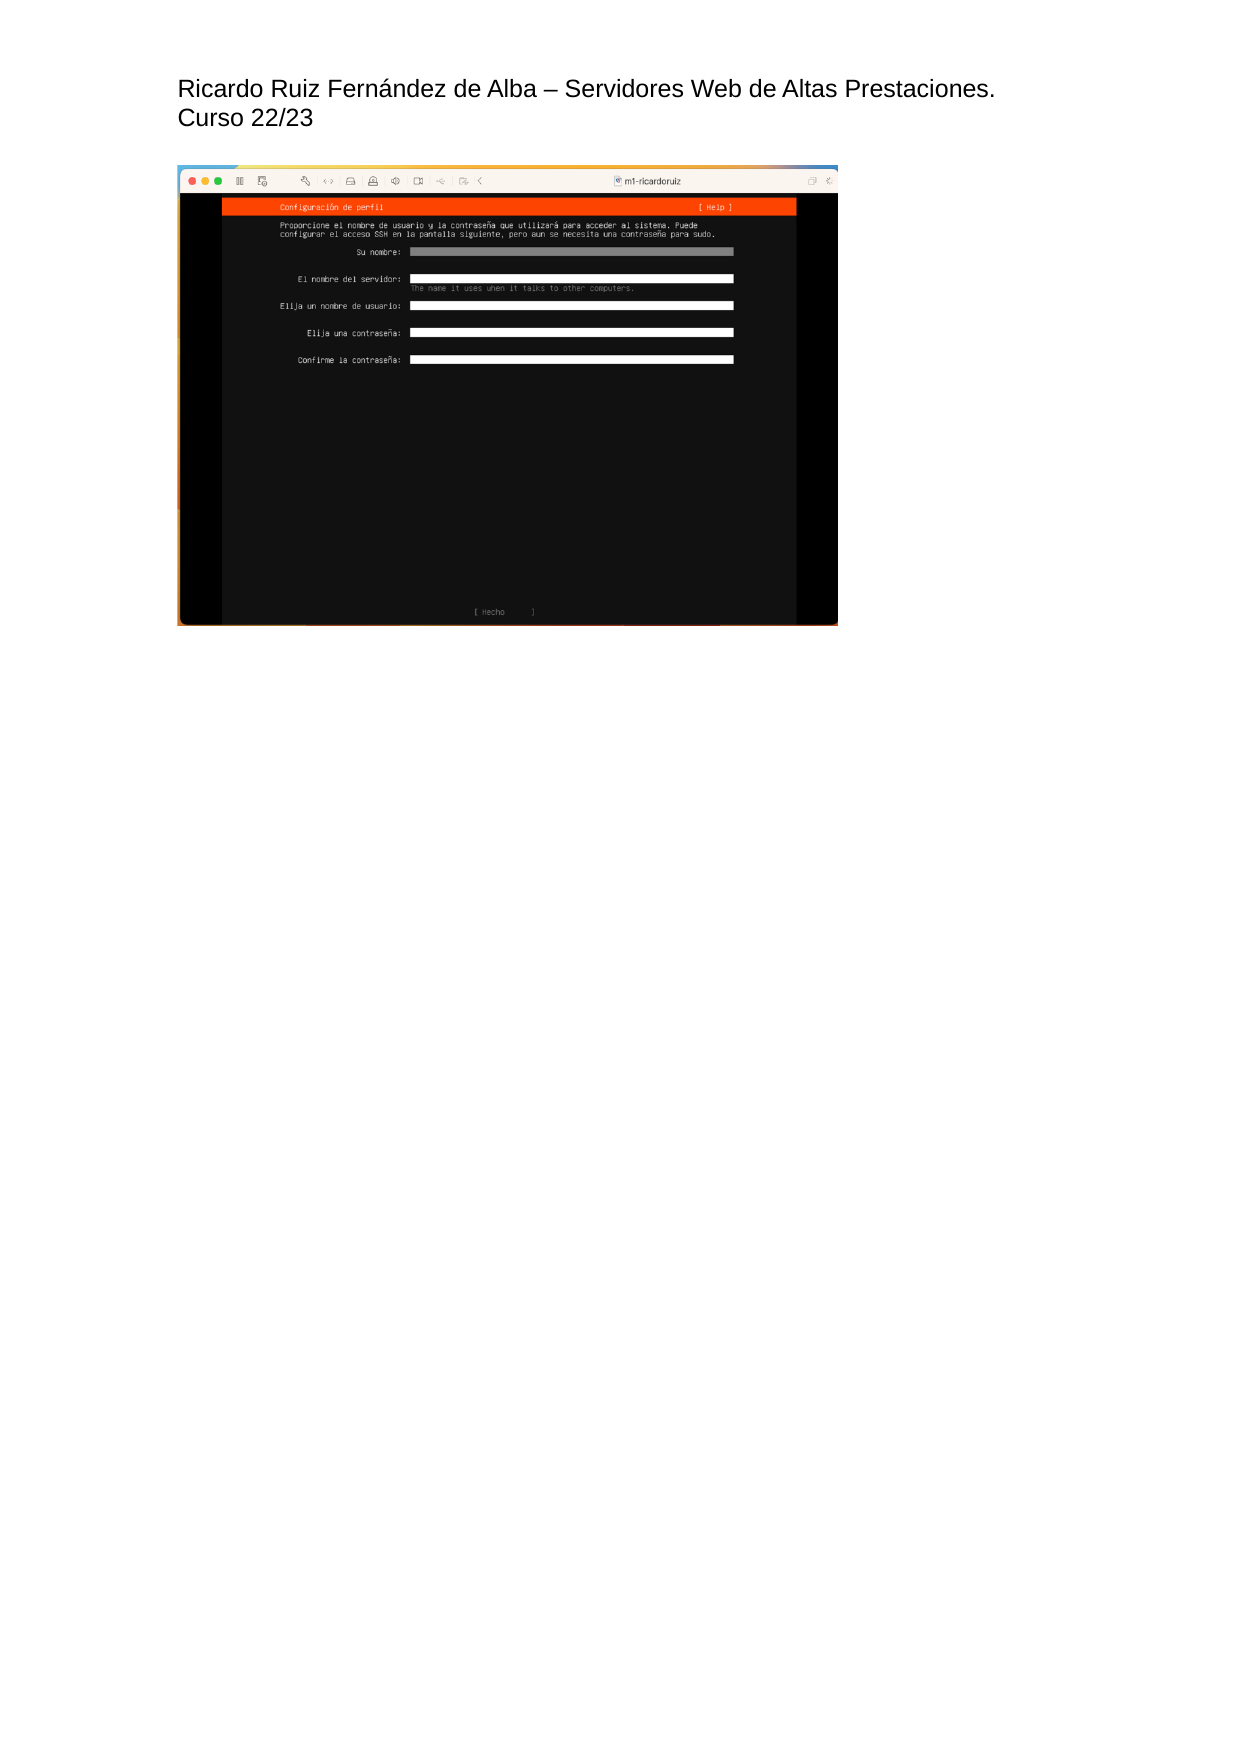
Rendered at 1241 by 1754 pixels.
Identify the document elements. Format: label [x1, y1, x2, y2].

picture [177, 165, 838, 626]
